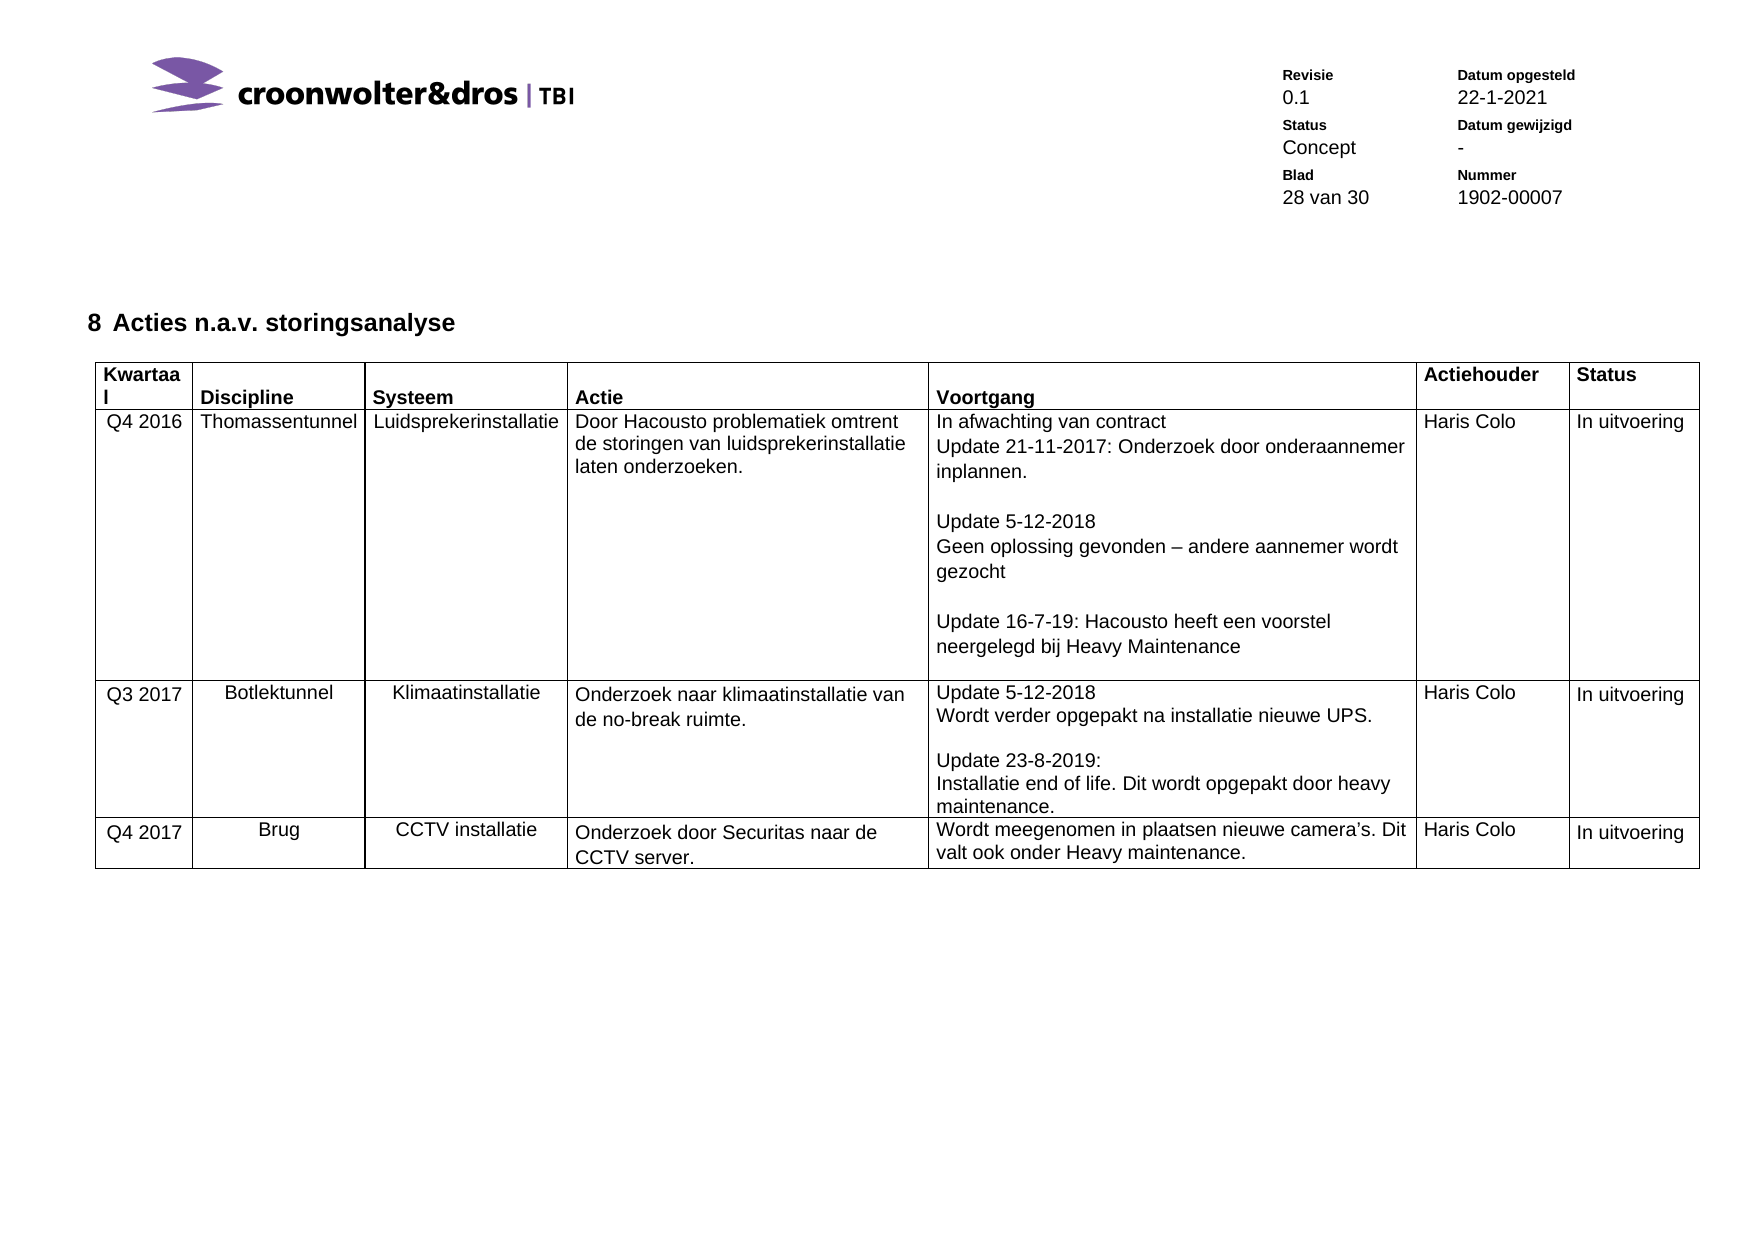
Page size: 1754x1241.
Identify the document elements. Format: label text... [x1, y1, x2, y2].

table_cell [1553, 410, 1569, 680]
table_cell [1553, 818, 1569, 868]
table_cell Thomassentunnel [193, 410, 364, 680]
table_cell Brug [193, 818, 364, 868]
table_header Systeem [366, 363, 567, 408]
picture [0, 0, 581, 116]
table_cell In uitvoering [1570, 818, 1699, 868]
table_cell Update 5-12-2018 Wordt verder opgepakt na installatie nieuwe UPS. Update 23-8-2019: Installatie end of life. Dit wordt opgepakt door heavy maintenance. [929, 681, 1416, 817]
table_cell Haris Colo [1417, 410, 1552, 680]
table_cell Door Hacousto problematiek omtrent de storingen van luidsprekerinstallatie laten onderzoeken. [568, 410, 928, 680]
table_header Discipline [193, 363, 364, 408]
table_cell Onderzoek door Securitas naar de CCTV server. [568, 818, 928, 868]
table_header [1553, 363, 1569, 408]
table_cell [1553, 681, 1569, 817]
table_cell CCTV installatie [366, 818, 567, 868]
table_header Kwartaal [96, 363, 192, 408]
table_cell Q3 2017 [96, 681, 192, 817]
table_cell Luidsprekerinstallatie [366, 410, 567, 680]
table_cell Botlektunnel [193, 681, 364, 817]
table_cell Onderzoek naar klimaatinstallatie van de no-break ruimte. [568, 681, 928, 817]
table_cell Q4 2016 [96, 410, 192, 680]
table_cell Q4 2017 [96, 818, 192, 868]
table_header Voortgang [929, 363, 1416, 408]
table_cell In afwachting van contract Update 21-11-2017: Onderzoek door onderaannemer inplannen. Update 5-12-2018 Geen oplossing gevonden – andere aannemer wordt gezocht Update 16-7-19: Hacousto heeft een voorstel neergelegd bij Heavy Maintenance [929, 410, 1416, 680]
table_cell Haris Colo [1417, 818, 1552, 868]
table_cell Klimaatinstallatie [366, 681, 567, 817]
table_header Actiehouder [1417, 363, 1552, 408]
table_header Actie [568, 363, 928, 408]
table_cell In uitvoering [1570, 681, 1699, 817]
table_cell In uitvoering [1570, 410, 1699, 680]
table_header Status [1570, 363, 1699, 408]
table_cell Haris Colo [1417, 681, 1552, 817]
table_cell Wordt meegenomen in plaatsen nieuwe camera’s. Dit valt ook onder Heavy maintenance. [929, 818, 1416, 868]
subtitle Acties n.a.v. storingsanalyse [87, 308, 1470, 337]
